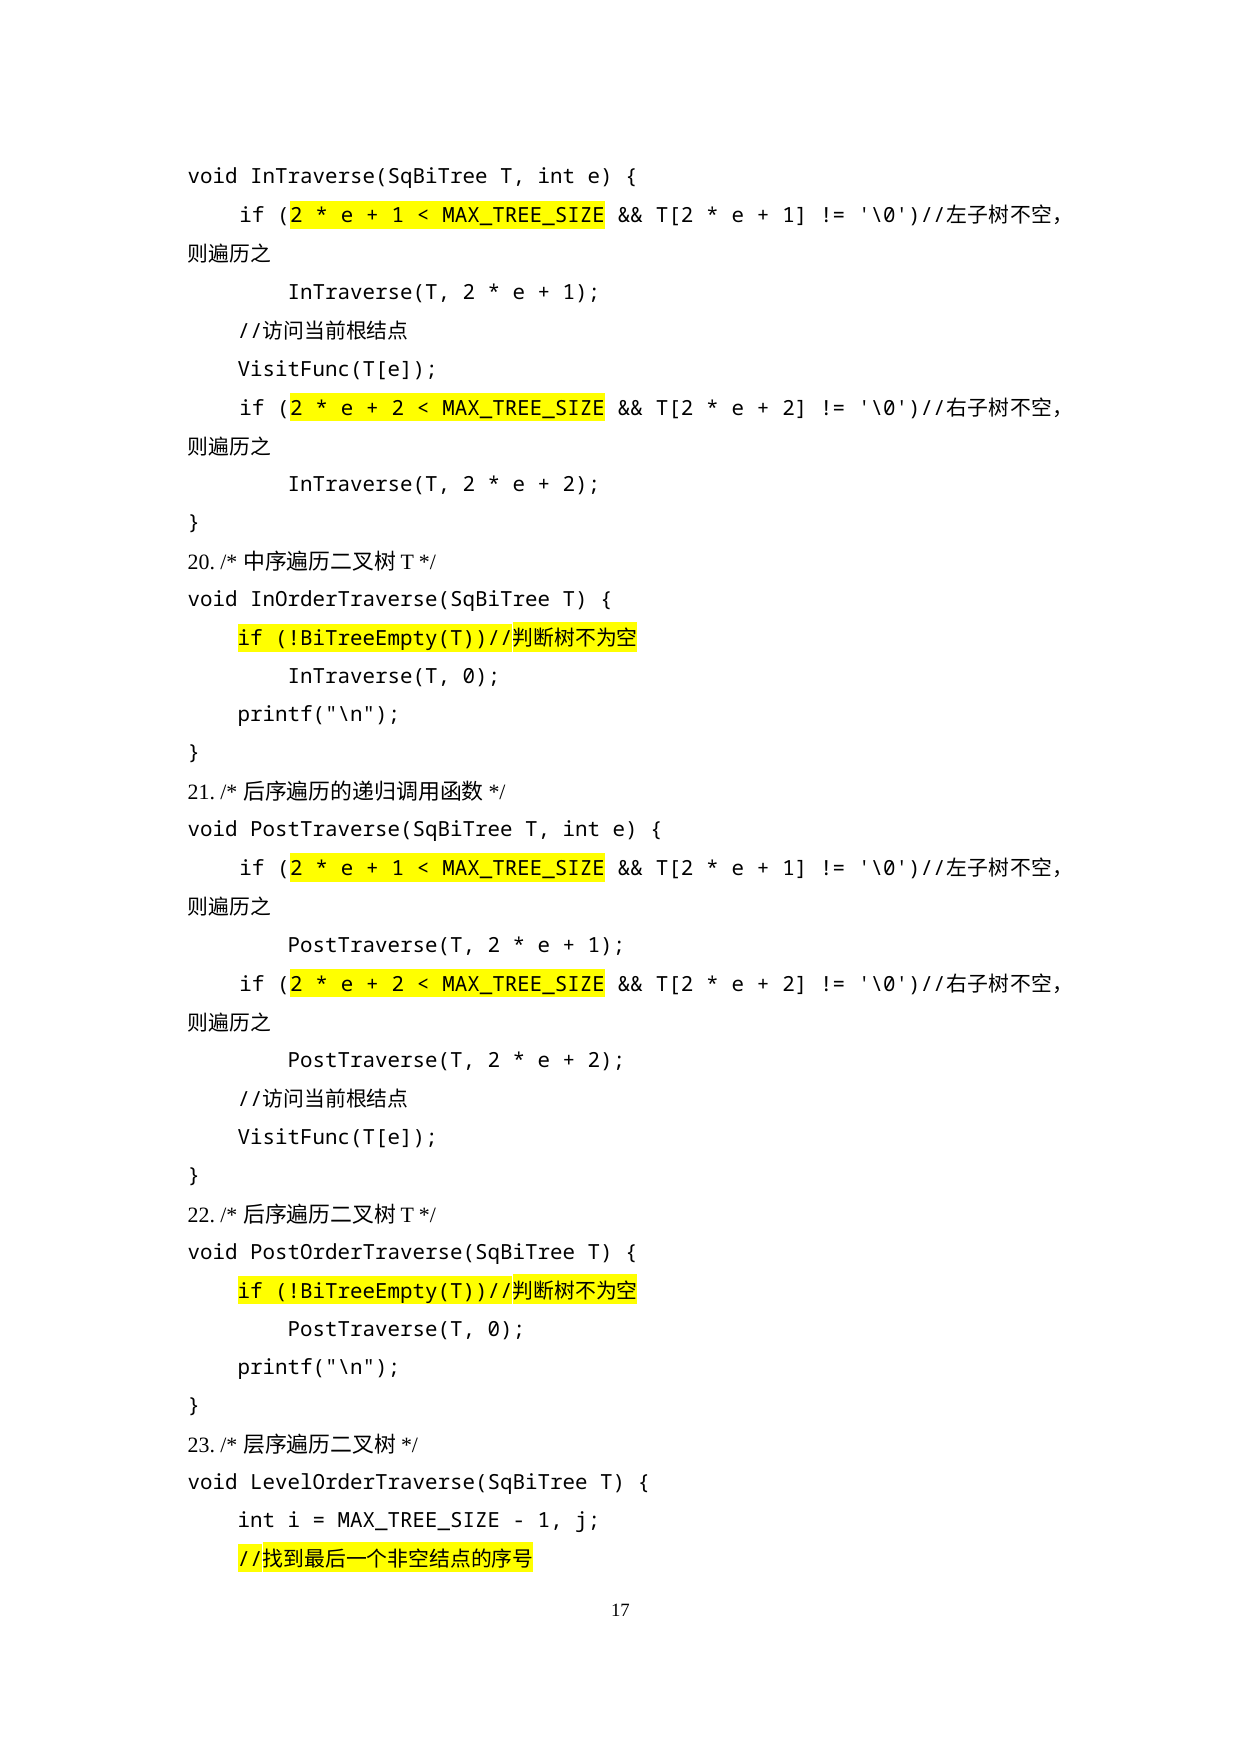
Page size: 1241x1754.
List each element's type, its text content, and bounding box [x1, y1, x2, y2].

text int i = MAX_TREE_SIZE - 1, j; [187, 1503, 1053, 1536]
text InTraverse(T, 2 * e + 1); [187, 275, 1053, 308]
text printf("\n"); [187, 697, 1053, 730]
text 21. /* 后序遍历的递归调用函数 */ [187, 773, 1053, 806]
text if (2 * e + 2 < MAX_TREE_SIZE && T[2 * e + 2] != '\0')//右子树不空，则遍历之 [187, 390, 1053, 461]
text } [187, 735, 1053, 768]
text if (!BiTreeEmpty(T))//判断树不为空 [187, 1273, 1053, 1306]
text void InOrderTraverse(SqBiTree T) { [187, 582, 1053, 615]
text //访问当前根结点 [187, 1082, 1053, 1114]
text //访问当前根结点 [187, 313, 1053, 346]
text } [187, 506, 1053, 538]
text void PostTraverse(SqBiTree T, int e) { [187, 812, 1053, 845]
text PostTraverse(T, 0); [187, 1312, 1053, 1344]
text if (2 * e + 2 < MAX_TREE_SIZE && T[2 * e + 2] != '\0')//右子树不空，则遍历之 [187, 966, 1053, 1037]
text 23. /* 层序遍历二叉树 */ [187, 1426, 1053, 1459]
text InTraverse(T, 0); [187, 659, 1053, 692]
text void PostOrderTraverse(SqBiTree T) { [187, 1235, 1053, 1268]
text InTraverse(T, 2 * e + 2); [187, 467, 1053, 500]
text 22. /* 后序遍历二叉树T */ [187, 1196, 1053, 1229]
text PostTraverse(T, 2 * e + 2); [187, 1043, 1053, 1076]
text } [187, 1158, 1053, 1191]
text VisitFunc(T[e]); [187, 352, 1053, 384]
text PostTraverse(T, 2 * e + 1); [187, 928, 1053, 960]
text void LevelOrderTraverse(SqBiTree T) { [187, 1465, 1053, 1497]
text //找到最后一个非空结点的序号 [187, 1541, 1053, 1574]
text } [187, 1388, 1053, 1421]
text void InTraverse(SqBiTree T, int e) { [187, 159, 1053, 192]
text if (2 * e + 1 < MAX_TREE_SIZE && T[2 * e + 1] != '\0')//左子树不空，则遍历之 [187, 198, 1053, 269]
text printf("\n"); [187, 1350, 1053, 1382]
text if (!BiTreeEmpty(T))//判断树不为空 [187, 621, 1053, 653]
text if (2 * e + 1 < MAX_TREE_SIZE && T[2 * e + 1] != '\0')//左子树不空，则遍历之 [187, 850, 1053, 922]
text VisitFunc(T[e]); [187, 1120, 1053, 1153]
text 20. /* 中序遍历二叉树T */ [187, 544, 1053, 576]
